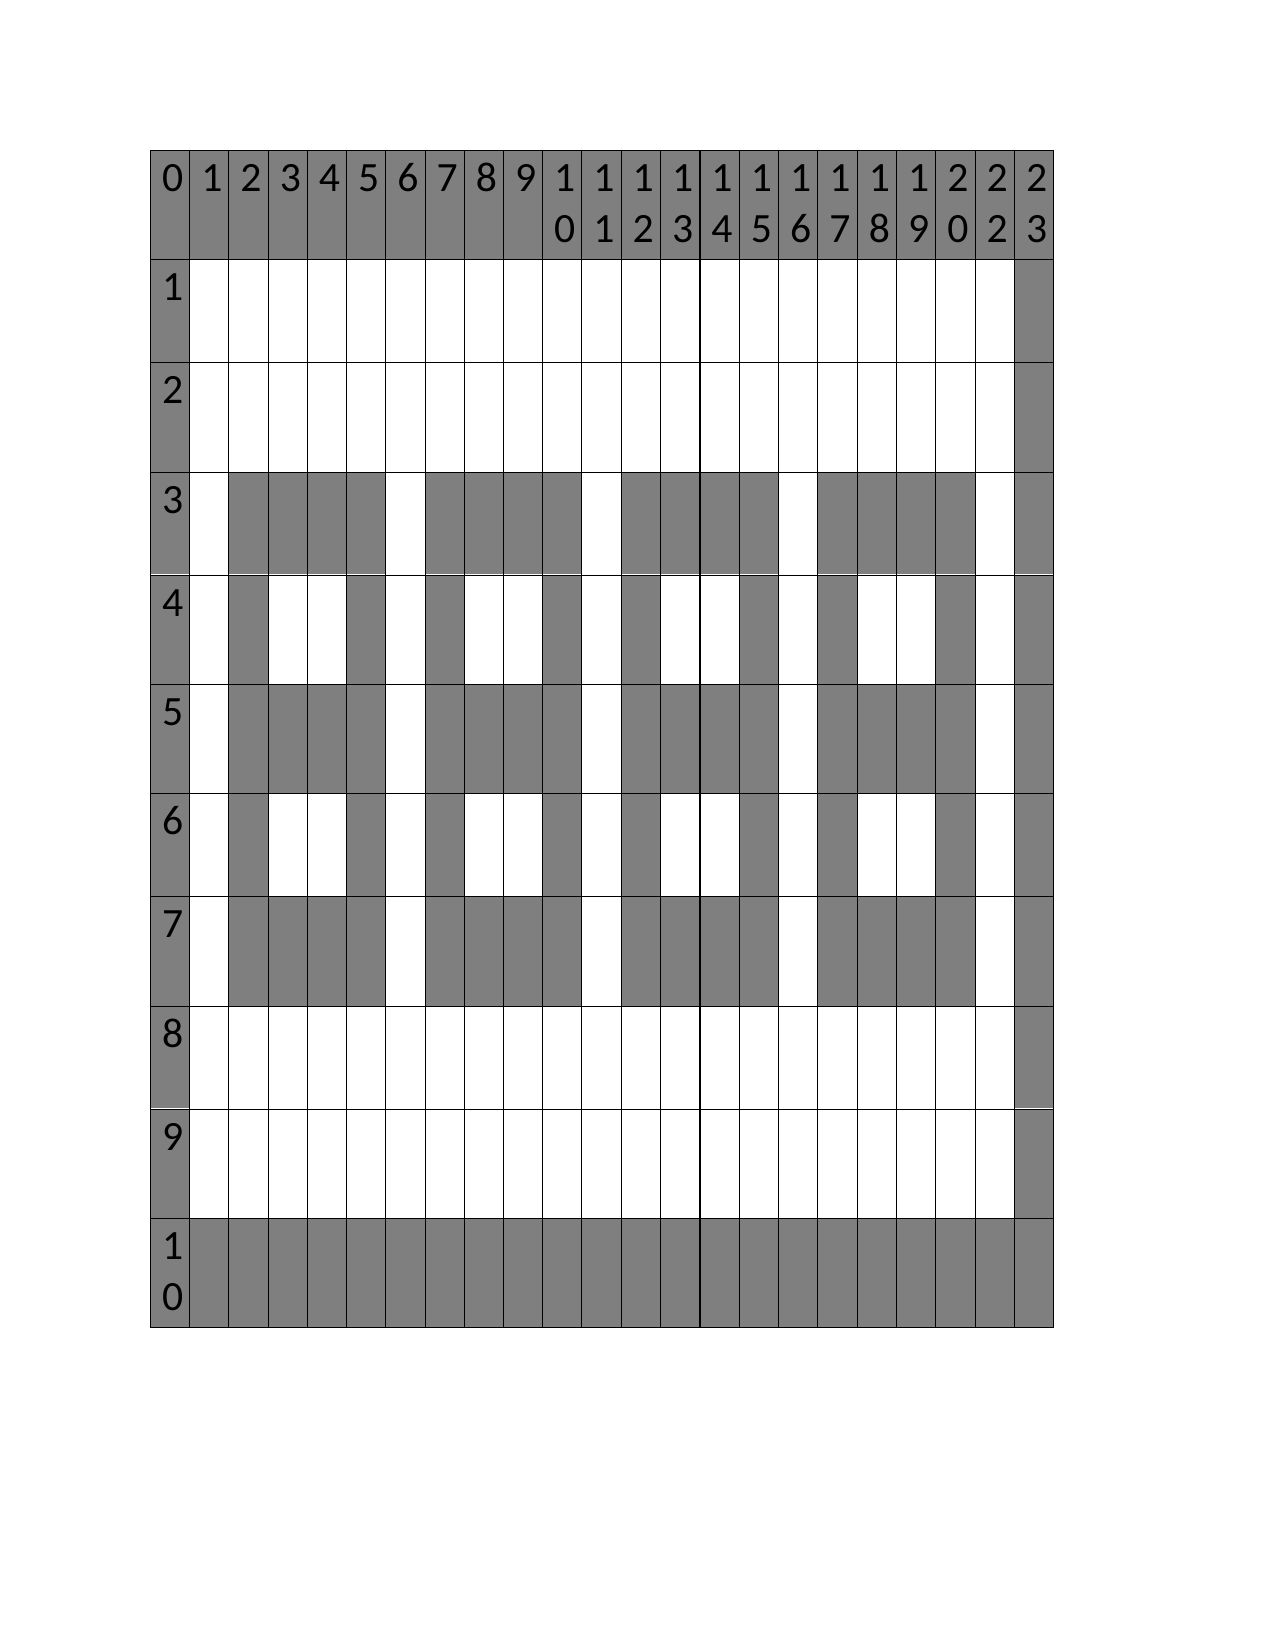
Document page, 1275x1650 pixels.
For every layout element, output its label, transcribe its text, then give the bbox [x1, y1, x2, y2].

table_cell [386, 1110, 425, 1218]
table_cell [308, 1110, 346, 1218]
table_cell [818, 897, 857, 1006]
table_cell [1015, 1219, 1053, 1327]
table_cell [858, 1007, 896, 1108]
table_cell [936, 473, 975, 574]
table_cell [543, 897, 581, 1006]
table_header 3 [269, 151, 307, 259]
table_cell [504, 473, 542, 574]
table_cell [1015, 1007, 1053, 1108]
table_header 1 9 [897, 151, 935, 259]
table_cell [976, 576, 1014, 684]
table_cell [347, 260, 385, 362]
table_cell 4 [151, 576, 189, 684]
table_cell [543, 260, 581, 362]
table_cell [543, 794, 581, 896]
table_cell [229, 1110, 268, 1218]
table_cell [308, 897, 346, 1006]
table_cell [701, 897, 739, 1006]
table_cell [976, 1007, 1014, 1108]
table_cell [190, 260, 228, 362]
table_cell [308, 794, 346, 896]
table_cell [1015, 576, 1053, 684]
table_cell [269, 1110, 307, 1218]
table_cell [936, 897, 975, 1006]
table_cell [858, 897, 896, 1006]
table_cell [779, 576, 817, 684]
table_cell [308, 473, 346, 574]
table_cell [622, 260, 660, 362]
table_cell [386, 685, 425, 793]
table_cell [543, 576, 581, 684]
table_cell [269, 897, 307, 1006]
table_header 1 8 [858, 151, 896, 259]
table_cell [1015, 363, 1053, 472]
table_cell [976, 473, 1014, 574]
table_cell 1 [151, 260, 189, 362]
table_cell 3 [151, 473, 189, 574]
table_cell [818, 794, 857, 896]
table_cell [740, 260, 778, 362]
table_cell [701, 363, 739, 472]
table_cell 8 [151, 1007, 189, 1108]
table_cell [269, 685, 307, 793]
table_cell [976, 897, 1014, 1006]
table_cell [543, 1007, 581, 1108]
table_header 1 3 [661, 151, 699, 259]
table_cell [465, 897, 503, 1006]
table_cell [818, 1219, 857, 1327]
table_cell [661, 1007, 699, 1108]
table_cell [347, 897, 385, 1006]
table_cell [779, 260, 817, 362]
table_cell [426, 260, 464, 362]
table_header 1 1 [582, 151, 621, 259]
table_cell [740, 685, 778, 793]
table_cell [504, 897, 542, 1006]
table_cell [465, 685, 503, 793]
table_cell [465, 1007, 503, 1108]
table_cell [347, 1110, 385, 1218]
table_cell [740, 363, 778, 472]
table_cell [976, 260, 1014, 362]
table_cell [818, 363, 857, 472]
table_cell [661, 260, 699, 362]
table_cell 5 [151, 685, 189, 793]
table_cell [582, 1219, 621, 1327]
table_cell [818, 685, 857, 793]
table_cell [779, 1007, 817, 1108]
table_cell [347, 685, 385, 793]
table_cell [1015, 685, 1053, 793]
table_cell [269, 576, 307, 684]
table_cell [504, 1219, 542, 1327]
table_cell [1015, 1110, 1053, 1218]
table_cell [504, 685, 542, 793]
table_cell [269, 363, 307, 472]
table_cell [701, 685, 739, 793]
table_cell [661, 363, 699, 472]
table_cell [386, 794, 425, 896]
table_cell [426, 576, 464, 684]
table_cell [582, 685, 621, 793]
table_cell [936, 576, 975, 684]
table_cell [308, 1007, 346, 1108]
table_cell [465, 576, 503, 684]
table_cell [936, 363, 975, 472]
table_cell [740, 1007, 778, 1108]
table_cell [426, 1007, 464, 1108]
table_cell [269, 473, 307, 574]
table_cell [386, 1007, 425, 1108]
table_cell [190, 897, 228, 1006]
table_cell [858, 363, 896, 472]
table_header 2 0 [936, 151, 975, 259]
table_cell [582, 576, 621, 684]
table_header 2 [229, 151, 268, 259]
table_cell [858, 260, 896, 362]
table_cell [936, 794, 975, 896]
table_cell [897, 794, 935, 896]
table_cell [582, 794, 621, 896]
table_cell [465, 794, 503, 896]
table_cell [936, 1007, 975, 1108]
table_cell [779, 1110, 817, 1218]
table_cell [897, 260, 935, 362]
table_cell [779, 473, 817, 574]
table_cell [386, 897, 425, 1006]
table_cell [622, 1007, 660, 1108]
table_cell [622, 897, 660, 1006]
table_cell [190, 1007, 228, 1108]
table_cell [386, 473, 425, 574]
table_cell [976, 685, 1014, 793]
table_cell [1015, 794, 1053, 896]
table_cell [779, 1219, 817, 1327]
table_cell [779, 685, 817, 793]
table_cell [936, 260, 975, 362]
table_cell [740, 473, 778, 574]
table_cell [190, 794, 228, 896]
table_cell [229, 1219, 268, 1327]
table_cell [936, 685, 975, 793]
table_cell [190, 473, 228, 574]
table_cell [308, 260, 346, 362]
table_header 1 0 [543, 151, 581, 259]
table_cell [661, 897, 699, 1006]
table_header 9 [504, 151, 542, 259]
table_cell [976, 363, 1014, 472]
table_header 1 [190, 151, 228, 259]
table_cell [386, 1219, 425, 1327]
table_cell [347, 576, 385, 684]
table_cell [504, 1110, 542, 1218]
table_cell [858, 576, 896, 684]
table_cell [897, 363, 935, 472]
table_cell [740, 1110, 778, 1218]
table_cell [661, 473, 699, 574]
table_cell [936, 1219, 975, 1327]
table_cell [229, 576, 268, 684]
table_cell [701, 473, 739, 574]
table_cell [779, 897, 817, 1006]
table_cell [426, 685, 464, 793]
table_cell [269, 1007, 307, 1108]
table_cell [426, 897, 464, 1006]
table_cell [858, 473, 896, 574]
table_cell [661, 685, 699, 793]
table_header 8 [465, 151, 503, 259]
table_header 1 5 [740, 151, 778, 259]
table_cell 6 [151, 794, 189, 896]
table_cell [622, 473, 660, 574]
table_cell [582, 1007, 621, 1108]
table_cell [308, 363, 346, 472]
table_cell [504, 576, 542, 684]
table_cell [386, 363, 425, 472]
table_cell [190, 685, 228, 793]
table_cell [190, 363, 228, 472]
table_cell 2 [151, 363, 189, 472]
table_cell [779, 794, 817, 896]
table_cell [269, 260, 307, 362]
table_cell [269, 794, 307, 896]
table_cell [543, 1219, 581, 1327]
table_cell [740, 1219, 778, 1327]
table_cell [740, 897, 778, 1006]
table_cell [701, 260, 739, 362]
table_header 7 [426, 151, 464, 259]
table_cell [504, 363, 542, 472]
table_cell [543, 363, 581, 472]
table_cell [347, 794, 385, 896]
table_cell [465, 260, 503, 362]
table_cell [897, 473, 935, 574]
table_cell [701, 576, 739, 684]
table_cell [897, 1219, 935, 1327]
table_cell [582, 1110, 621, 1218]
table_cell [426, 363, 464, 472]
table_cell [426, 794, 464, 896]
table_cell [229, 473, 268, 574]
table_cell [308, 685, 346, 793]
table_cell [347, 363, 385, 472]
table_cell [465, 363, 503, 472]
table_cell [701, 1007, 739, 1108]
table_cell [897, 685, 935, 793]
table_cell [897, 576, 935, 684]
table_cell [897, 1110, 935, 1218]
table_cell [976, 1110, 1014, 1218]
table_cell [740, 576, 778, 684]
table_cell [936, 1110, 975, 1218]
table_cell [229, 897, 268, 1006]
table_cell [465, 1110, 503, 1218]
table_cell [426, 1219, 464, 1327]
table_cell [229, 260, 268, 362]
table_cell [740, 794, 778, 896]
table_cell [269, 1219, 307, 1327]
table_cell [543, 685, 581, 793]
table_cell [426, 473, 464, 574]
table_cell 9 [151, 1110, 189, 1218]
table_cell [308, 576, 346, 684]
table_cell [701, 794, 739, 896]
table_cell [858, 1110, 896, 1218]
table_cell [701, 1110, 739, 1218]
table_cell [622, 685, 660, 793]
table_cell [818, 576, 857, 684]
table_header 2 3 [1015, 151, 1053, 259]
table_cell [229, 1007, 268, 1108]
table_cell [661, 794, 699, 896]
table_cell [347, 1007, 385, 1108]
table_header 5 [347, 151, 385, 259]
table_cell [229, 794, 268, 896]
table_header 1 2 [622, 151, 660, 259]
table_cell [190, 576, 228, 684]
table_cell [976, 1219, 1014, 1327]
table_cell [504, 260, 542, 362]
table_cell [897, 1007, 935, 1108]
table_header 1 7 [818, 151, 857, 259]
table_cell 1 0 [151, 1219, 189, 1327]
table_header 1 4 [701, 151, 739, 259]
table_header 1 6 [779, 151, 817, 259]
table_cell [661, 1110, 699, 1218]
table_cell [1015, 897, 1053, 1006]
table_header 0 [151, 151, 189, 259]
table_cell [465, 1219, 503, 1327]
table_cell [818, 1110, 857, 1218]
table_cell [504, 794, 542, 896]
table_cell [897, 897, 935, 1006]
table_cell [622, 576, 660, 684]
table_cell [229, 363, 268, 472]
table_cell [622, 1219, 660, 1327]
table_cell [818, 1007, 857, 1108]
table_cell [858, 685, 896, 793]
table_header 6 [386, 151, 425, 259]
table_cell [661, 1219, 699, 1327]
table_cell [426, 1110, 464, 1218]
table_cell [818, 260, 857, 362]
table_cell [190, 1110, 228, 1218]
table_cell [622, 363, 660, 472]
table_cell [976, 794, 1014, 896]
table_cell [543, 473, 581, 574]
table_cell [347, 473, 385, 574]
table_cell [190, 1219, 228, 1327]
table_cell [347, 1219, 385, 1327]
table_cell [1015, 260, 1053, 362]
table_header 2 2 [976, 151, 1014, 259]
table_cell [818, 473, 857, 574]
table_cell [308, 1219, 346, 1327]
table_cell [582, 473, 621, 574]
table_header 4 [308, 151, 346, 259]
table_cell [543, 1110, 581, 1218]
table_cell [701, 1219, 739, 1327]
table_cell [779, 363, 817, 472]
table_cell [504, 1007, 542, 1108]
table_cell [582, 897, 621, 1006]
table_cell [858, 1219, 896, 1327]
table_cell [622, 1110, 660, 1218]
table_cell [582, 260, 621, 362]
table_cell [661, 576, 699, 684]
table_cell [386, 260, 425, 362]
table_cell [1015, 473, 1053, 574]
table_cell [465, 473, 503, 574]
table_cell [858, 794, 896, 896]
table_cell [386, 576, 425, 684]
table_cell [582, 363, 621, 472]
table_cell [622, 794, 660, 896]
table_cell 7 [151, 897, 189, 1006]
table_cell [229, 685, 268, 793]
